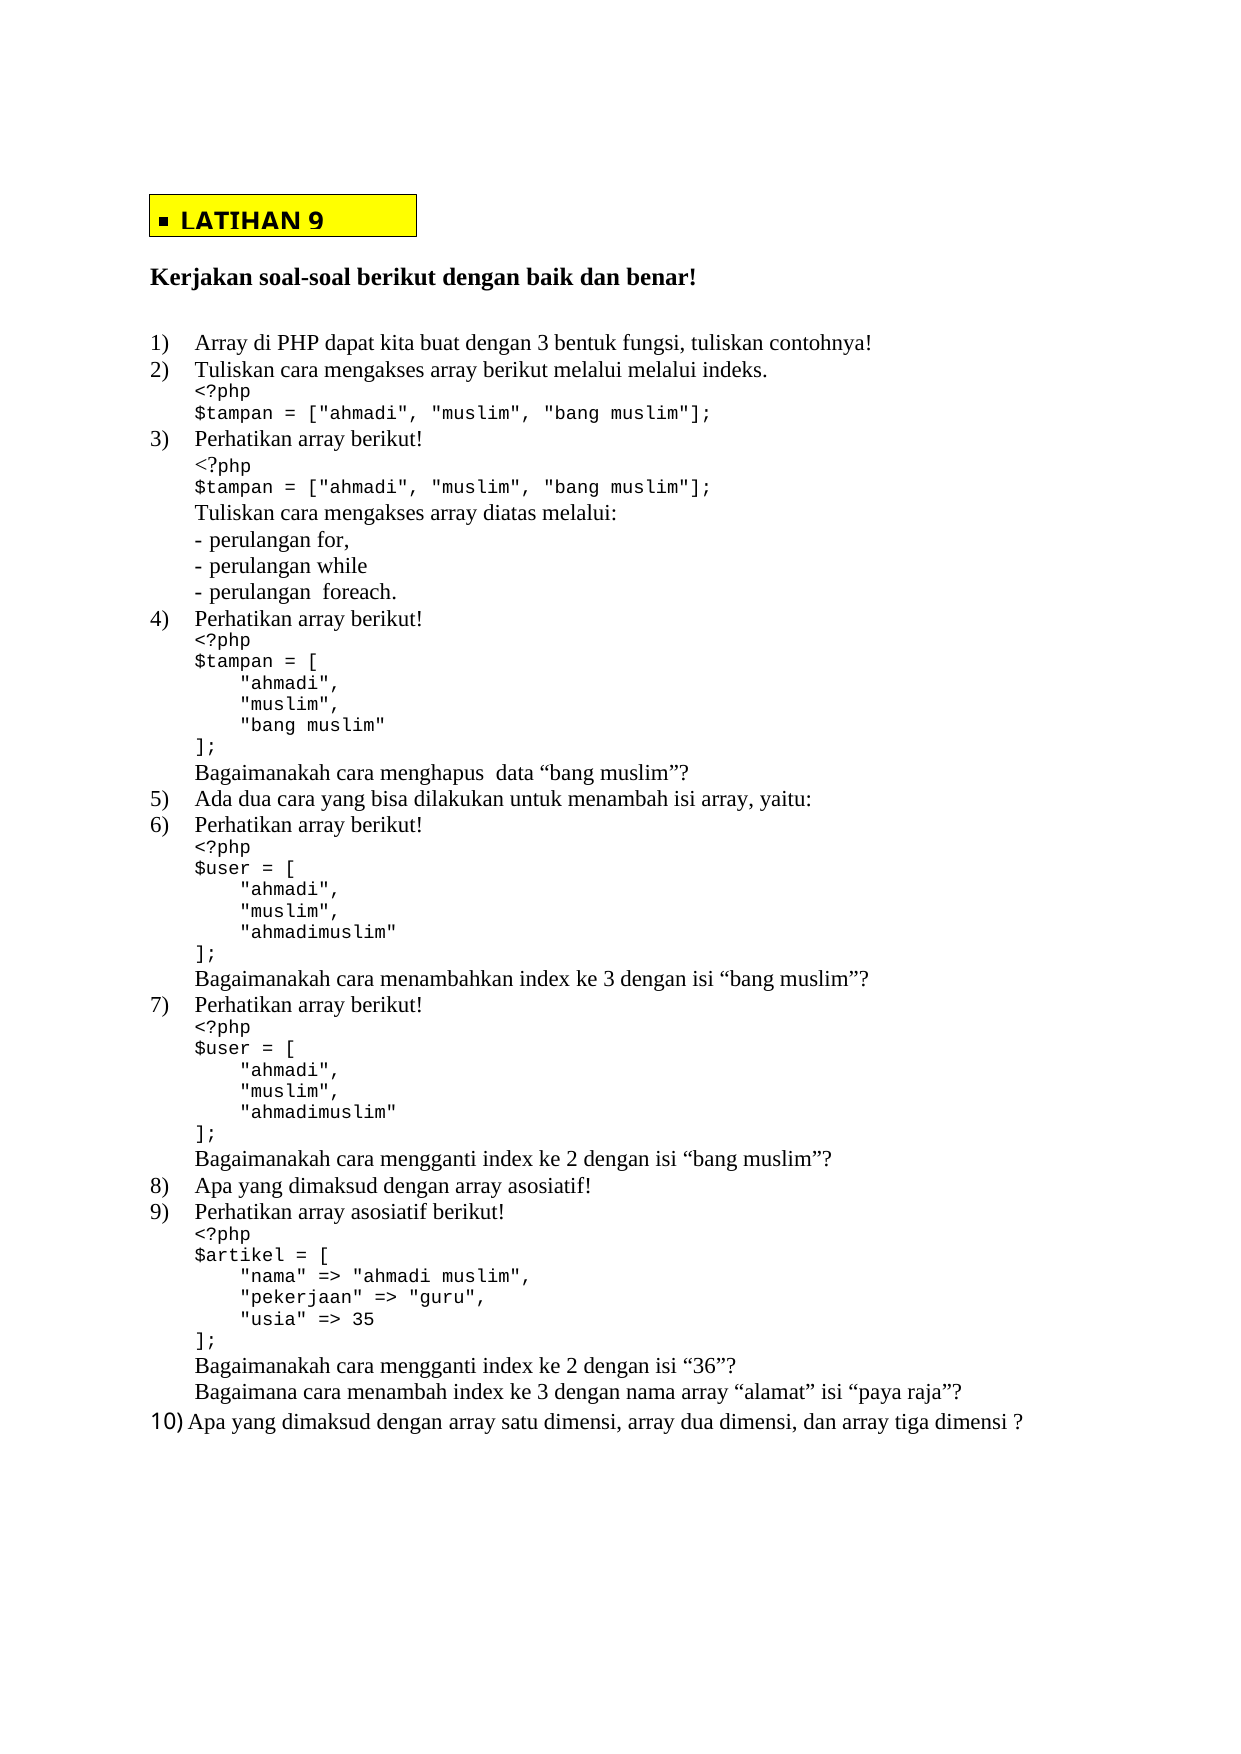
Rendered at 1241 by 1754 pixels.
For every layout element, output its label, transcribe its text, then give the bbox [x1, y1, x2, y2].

text Bagaimanakah cara mengganti index ke 2 dengan isi “bang muslim”? [194, 1145, 1090, 1172]
text "ahmadimuslim" [194, 1103, 1090, 1124]
list Tuliskan cara mengakses array berikut melalui melalui indeks. [150, 356, 1090, 382]
text <?php [194, 382, 1090, 403]
list Array di PHP dapat kita buat dengan 3 bentuk fungsi, tuliskan contohnya! [150, 329, 1090, 356]
text "muslim", [194, 695, 1090, 716]
list Apa yang dimaksud dengan array asosiatif! [150, 1172, 1090, 1198]
text ]; [194, 944, 1090, 965]
text <?php [194, 838, 1090, 859]
text "usia" => 35 [194, 1309, 1090, 1331]
text Tuliskan cara mengakses array diatas melalui: [194, 499, 1090, 526]
text ]; [194, 1331, 1090, 1352]
text <?php [194, 1018, 1090, 1039]
list Perhatikan array asosiatif berikut! [150, 1198, 1090, 1224]
text "ahmadimuslim" [194, 923, 1090, 944]
text ]; [194, 1124, 1090, 1145]
text <?php [194, 451, 1090, 478]
list perulangan foreach. [194, 578, 1090, 605]
text "muslim", [194, 901, 1090, 923]
text Bagaimanakah cara mengganti index ke 2 dengan isi “36”? [194, 1352, 1090, 1378]
list Perhatikan array berikut! [150, 605, 1090, 631]
text $tampan = ["ahmadi", "muslim", "bang muslim"]; [194, 403, 1090, 425]
text Bagaimana cara menambah index ke 3 dengan nama array “alamat” isi “paya raja”? [194, 1378, 1090, 1404]
list Perhatikan array berikut! [150, 425, 1090, 451]
text ]; [194, 737, 1090, 758]
list perulangan for, [194, 526, 1090, 552]
list Ada dua cara yang bisa dilakukan untuk menambah isi array, yaitu: [150, 785, 1090, 811]
text <?php [194, 631, 1090, 652]
list Perhatikan array berikut! [150, 991, 1090, 1018]
list perulangan while [194, 552, 1090, 578]
list Perhatikan array berikut! [150, 811, 1090, 838]
text <?php [194, 1224, 1090, 1246]
text "nama" => "ahmadi muslim", [194, 1267, 1090, 1288]
text $user = [ [194, 859, 1090, 880]
text "bang muslim" [194, 716, 1090, 737]
text Kerjakan soal-soal berikut dengan baik dan benar! [150, 262, 1090, 291]
text $tampan = ["ahmadi", "muslim", "bang muslim"]; [194, 478, 1090, 499]
text "ahmadi", [194, 1060, 1090, 1082]
text $artikel = [ [194, 1246, 1090, 1267]
text Bagaimanakah cara menambahkan index ke 3 dengan isi “bang muslim”? [194, 965, 1090, 991]
text "ahmadi", [194, 880, 1090, 901]
list Apa yang dimaksud dengan array satu dimensi, array dua dimensi, dan array tiga dimensi ? [150, 1404, 1090, 1436]
text Bagaimanakah cara menghapus data “bang muslim”? [194, 758, 1090, 785]
text $tampan = [ [194, 652, 1090, 673]
text "muslim", [194, 1082, 1090, 1103]
text $user = [ [194, 1039, 1090, 1060]
text "ahmadi", [194, 673, 1090, 695]
text "pekerjaan" => "guru", [194, 1288, 1090, 1309]
